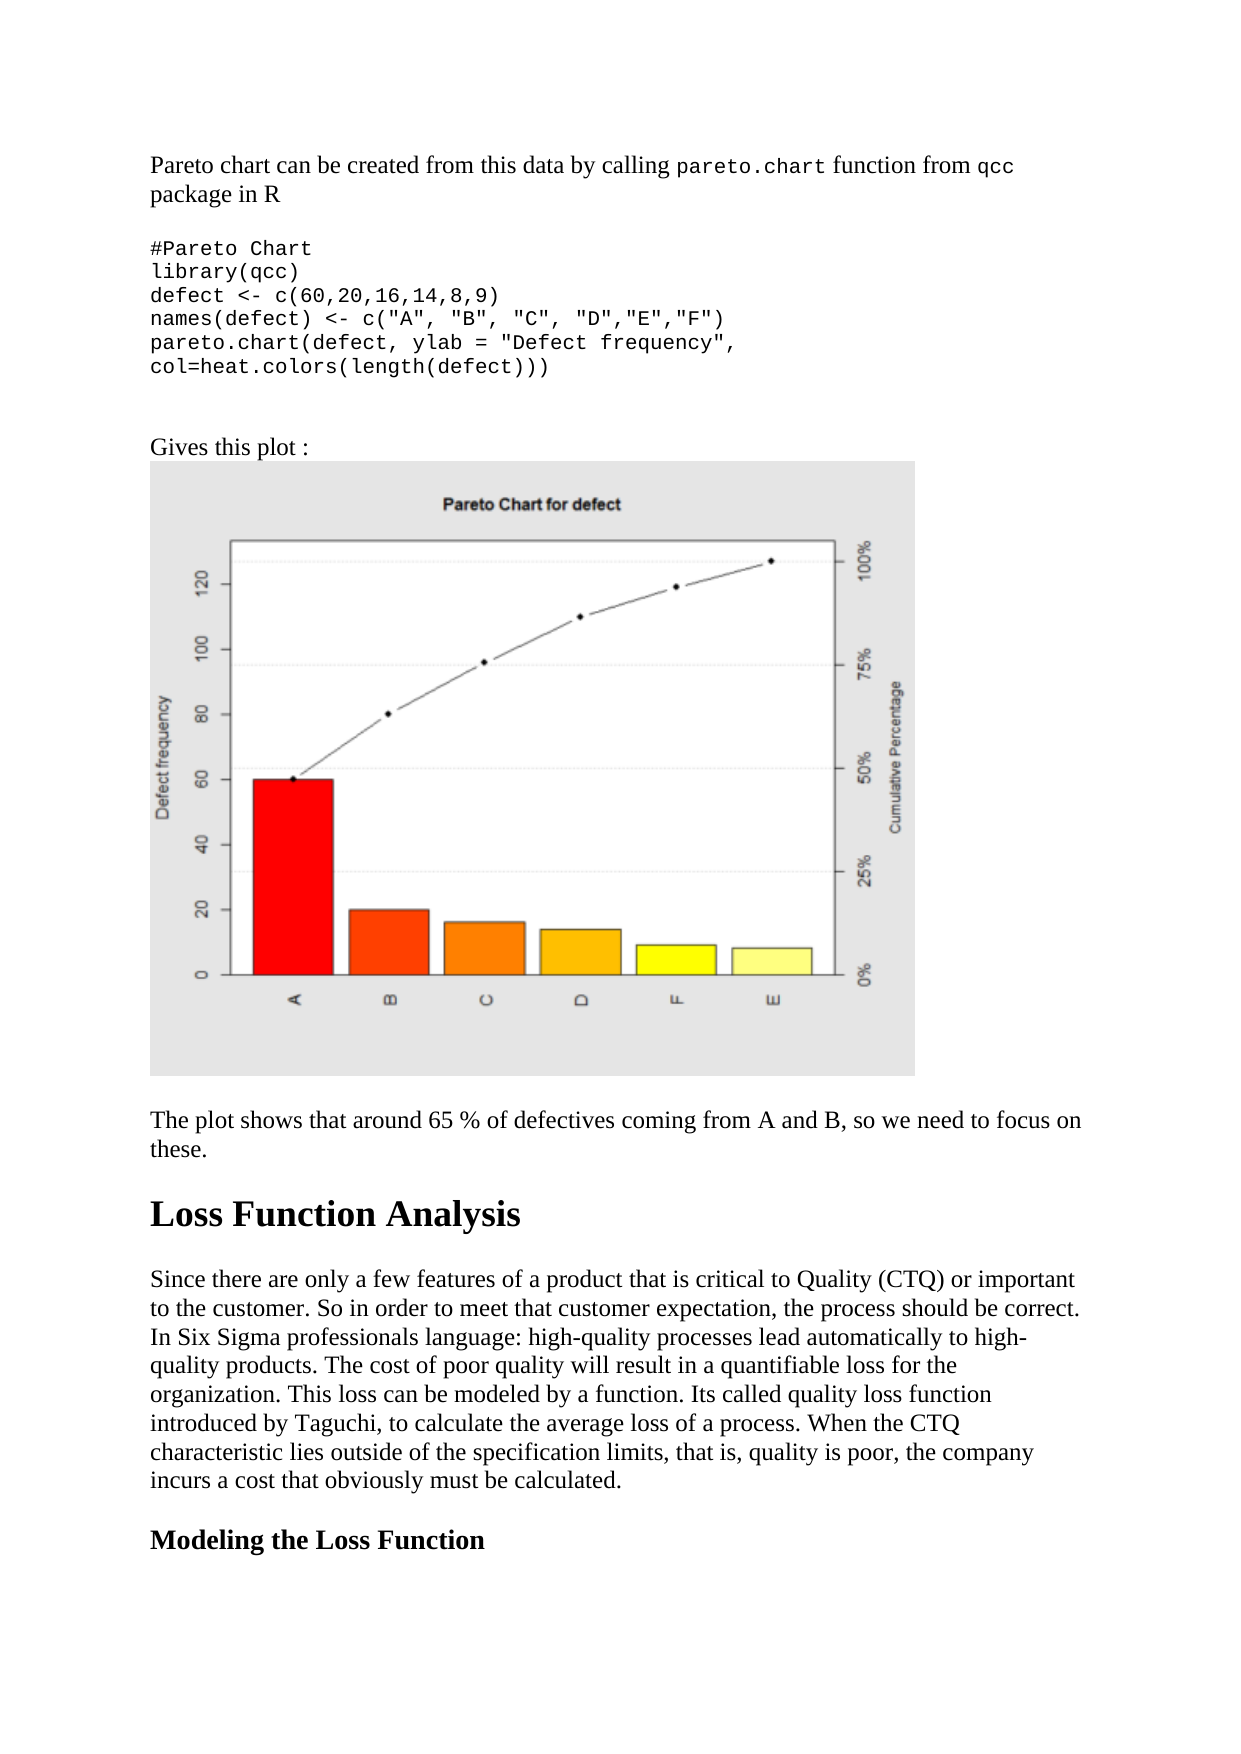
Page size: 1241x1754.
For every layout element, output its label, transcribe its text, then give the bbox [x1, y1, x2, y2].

text pareto.chart(defect, ylab = "Defect frequency", col=heat.colors(length(defect))) [150, 332, 1090, 379]
text names(defect) <- c("A", "B", "C", "D","E","F") [150, 308, 1090, 332]
text defect <- c(60,20,16,14,8,9) [150, 285, 1090, 308]
text Loss Function Analysis [150, 1192, 1090, 1235]
text Modeling the Loss Function [150, 1523, 1090, 1556]
text The plot shows that around 65 % of defectives coming from A and B, so we need to focus on these. [150, 1105, 1090, 1163]
text library(qcc) [150, 261, 1090, 285]
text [150, 150, 1090, 208]
picture [150, 461, 915, 1076]
text #Pareto Chart [150, 237, 1090, 261]
text Since there are only a few features of a product that is critical to Quality (CTQ) or important to the customer. So in order to meet that customer expectation, the process should be correct. In Six Sigma professionals language: high-quality processes lead automatically to high-quality products. The cost of poor quality will result in a quantifiable loss for the organization. This loss can be modeled by a function. Its called quality loss function introduced by Taguchi, to calculate the average loss of a process. When the CTQ characteristic lies outside of the specification limits, that is, quality is poor, the company incurs a cost that obviously must be calculated. [150, 1264, 1090, 1494]
